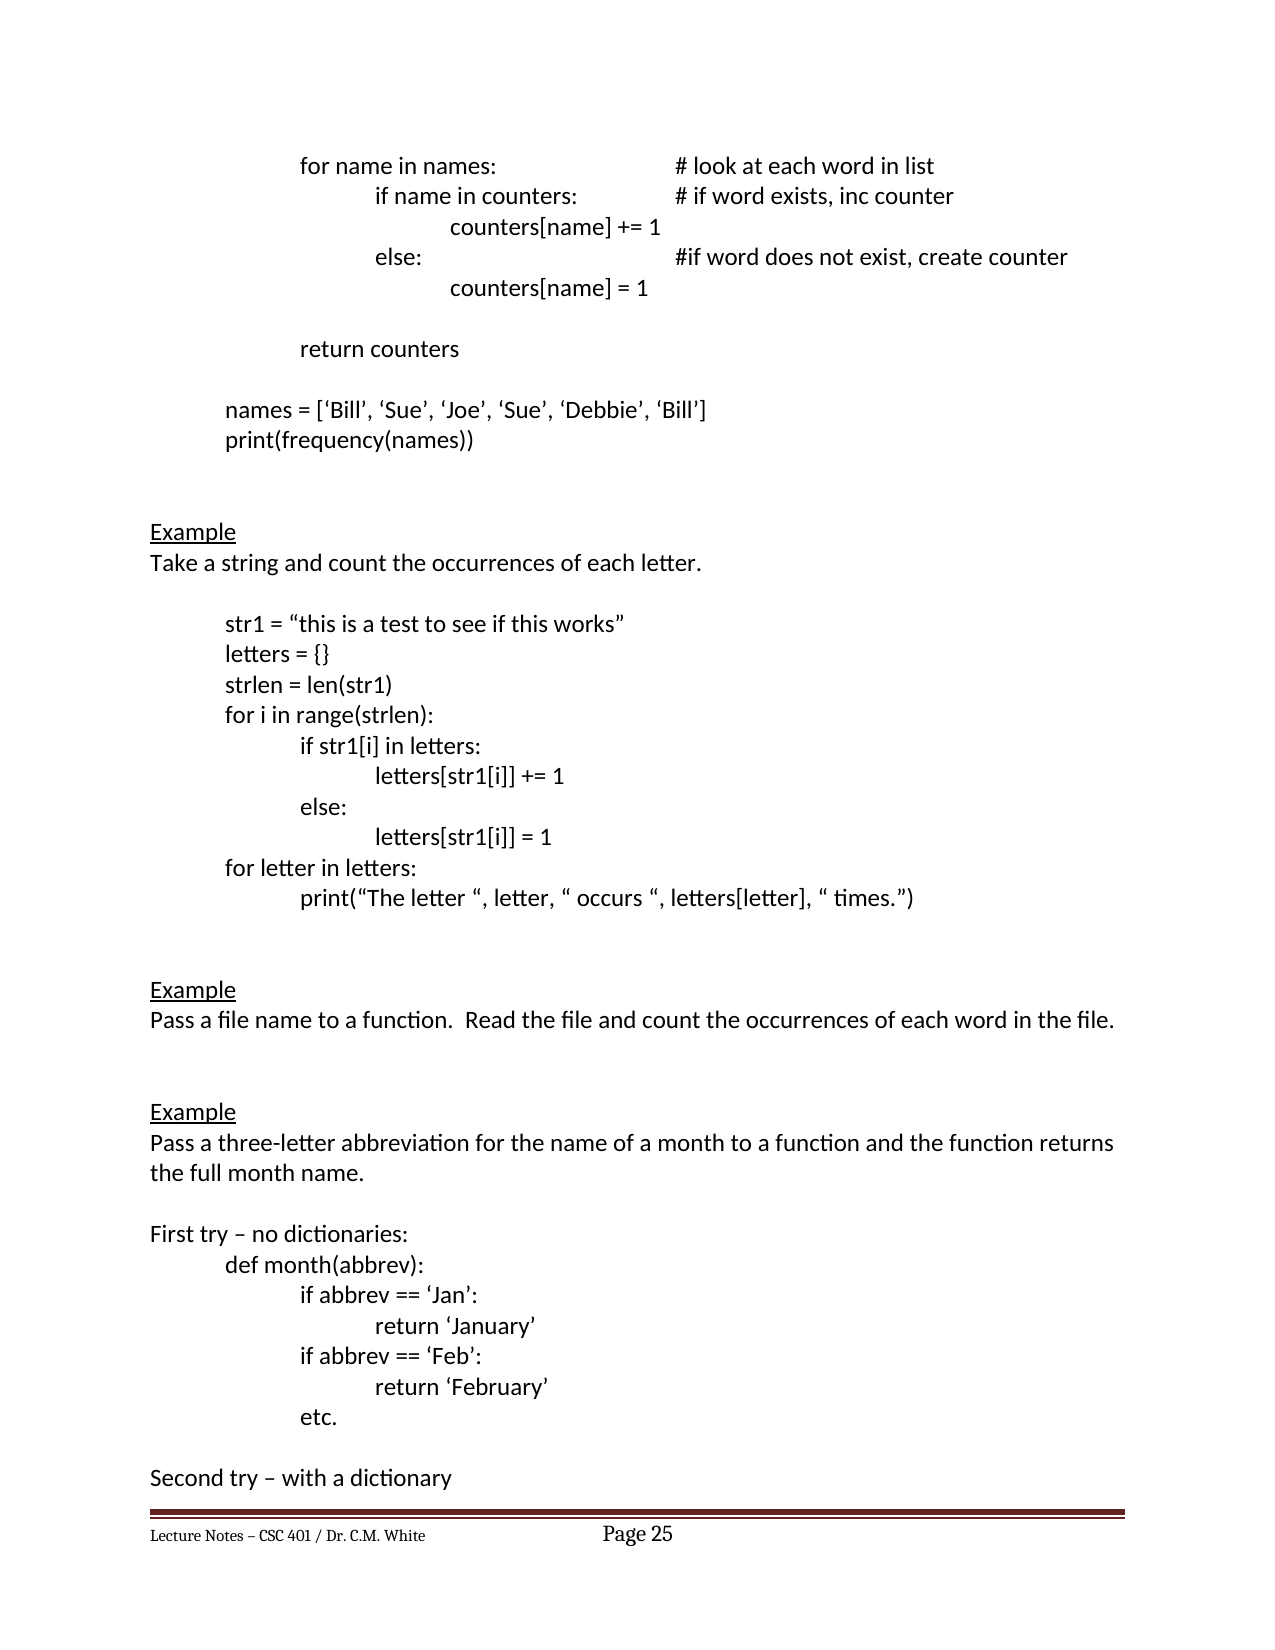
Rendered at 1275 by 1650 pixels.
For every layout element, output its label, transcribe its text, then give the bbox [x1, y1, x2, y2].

text Second try – with a dictionary [150, 1462, 1125, 1493]
text for letter in letters: [150, 852, 1125, 882]
text if str1[i] in letters: [150, 730, 1125, 760]
text letters[str1[i]] += 1 [150, 760, 1125, 791]
text for name in names: # look at each word in list [150, 150, 1125, 181]
text letters[str1[i]] = 1 [150, 821, 1125, 852]
text if abbrev == ‘Jan’: [150, 1279, 1125, 1310]
text First try – no dictionaries: [150, 1218, 1125, 1249]
text return counters [150, 333, 1125, 364]
text print(frequency(names)) [150, 425, 1125, 455]
text letters = {} [150, 638, 1125, 669]
text return ‘February’ [150, 1371, 1125, 1401]
text if name in counters: # if word exists, inc counter [150, 181, 1125, 211]
text if abbrev == ‘Feb’: [150, 1340, 1125, 1371]
text return ‘January’ [150, 1310, 1125, 1340]
text names = [‘Bill’, ‘Sue’, ‘Joe’, ‘Sue’, ‘Debbie’, ‘Bill’] [150, 394, 1125, 425]
text Example [150, 974, 1125, 1004]
text print(“The letter “, letter, “ occurs “, letters[letter], “ times.”) [150, 882, 1125, 913]
text strlen = len(str1) [150, 669, 1125, 699]
text counters[name] += 1 [150, 211, 1125, 242]
text def month(abbrev): [150, 1249, 1125, 1279]
text else: [150, 791, 1125, 821]
text Example [150, 1096, 1125, 1127]
text for i in range(strlen): [150, 699, 1125, 730]
text counters[name] = 1 [150, 272, 1125, 303]
text else: #if word does not exist, create counter [150, 242, 1125, 272]
text etc. [150, 1401, 1125, 1432]
text Take a string and count the occurrences of each letter. [150, 547, 1125, 577]
text str1 = “this is a test to see if this works” [150, 608, 1125, 638]
text Pass a file name to a function. Read the file and count the occurrences of each word in the file. [150, 1004, 1125, 1035]
text Example [150, 516, 1125, 547]
text Pass a three-letter abbreviation for the name of a month to a function and the function returns the full month name. [150, 1127, 1125, 1188]
